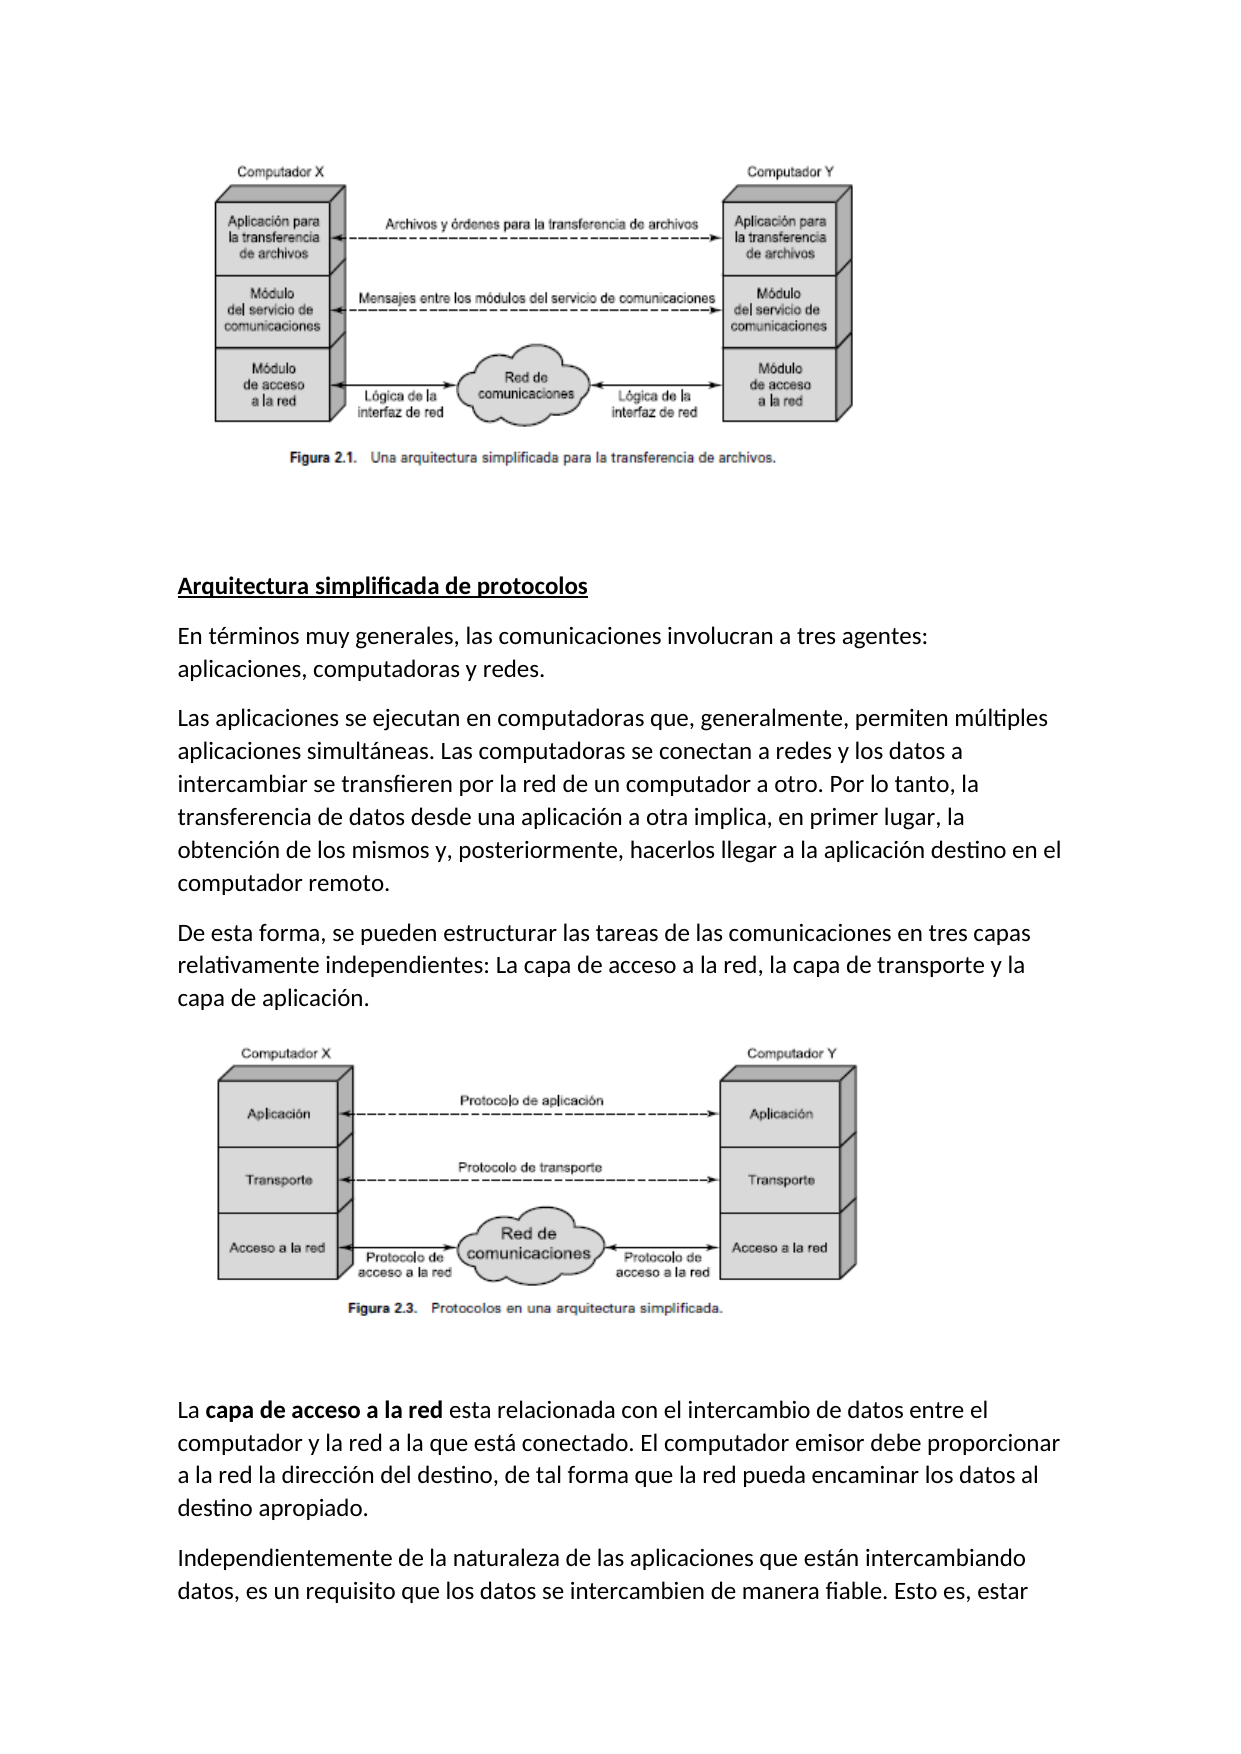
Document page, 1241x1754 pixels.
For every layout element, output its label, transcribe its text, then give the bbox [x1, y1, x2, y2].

picture [177, 1032, 883, 1326]
text De esta forma, se pueden estructurar las tareas de las comunicaciones en tres capas relativamente independientes: La capa de acceso a la red, la capa de transporte y la capa de aplicación. [177, 917, 1063, 1013]
picture [177, 147, 907, 502]
text Arquitectura simplificada de protocolos [177, 571, 1063, 601]
text En términos muy generales, las comunicaciones involucran a tres agentes: aplicaciones, computadoras y redes. [177, 620, 1063, 683]
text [177, 1542, 1063, 1606]
text Las aplicaciones se ejecutan en computadoras que, generalmente, permiten múltiples aplicaciones simultáneas. Las computadoras se conectan a redes y los datos a intercambiar se transfieren por la red de un computador a otro. Por lo tanto, la transferencia de datos desde una aplicación a otra implica, en primer lugar, la obtención de los mismos y, posteriormente, hacerlos llegar a la aplicación destino en el computador remoto. [177, 703, 1063, 898]
text La capa de acceso a la red esta relacionada con el intercambio de datos entre el computador y la red a la que está conectado. El computador emisor debe proporcionar a la red la dirección del destino, de tal forma que la red pueda encaminar los datos al destino apropiado. [177, 1394, 1063, 1523]
